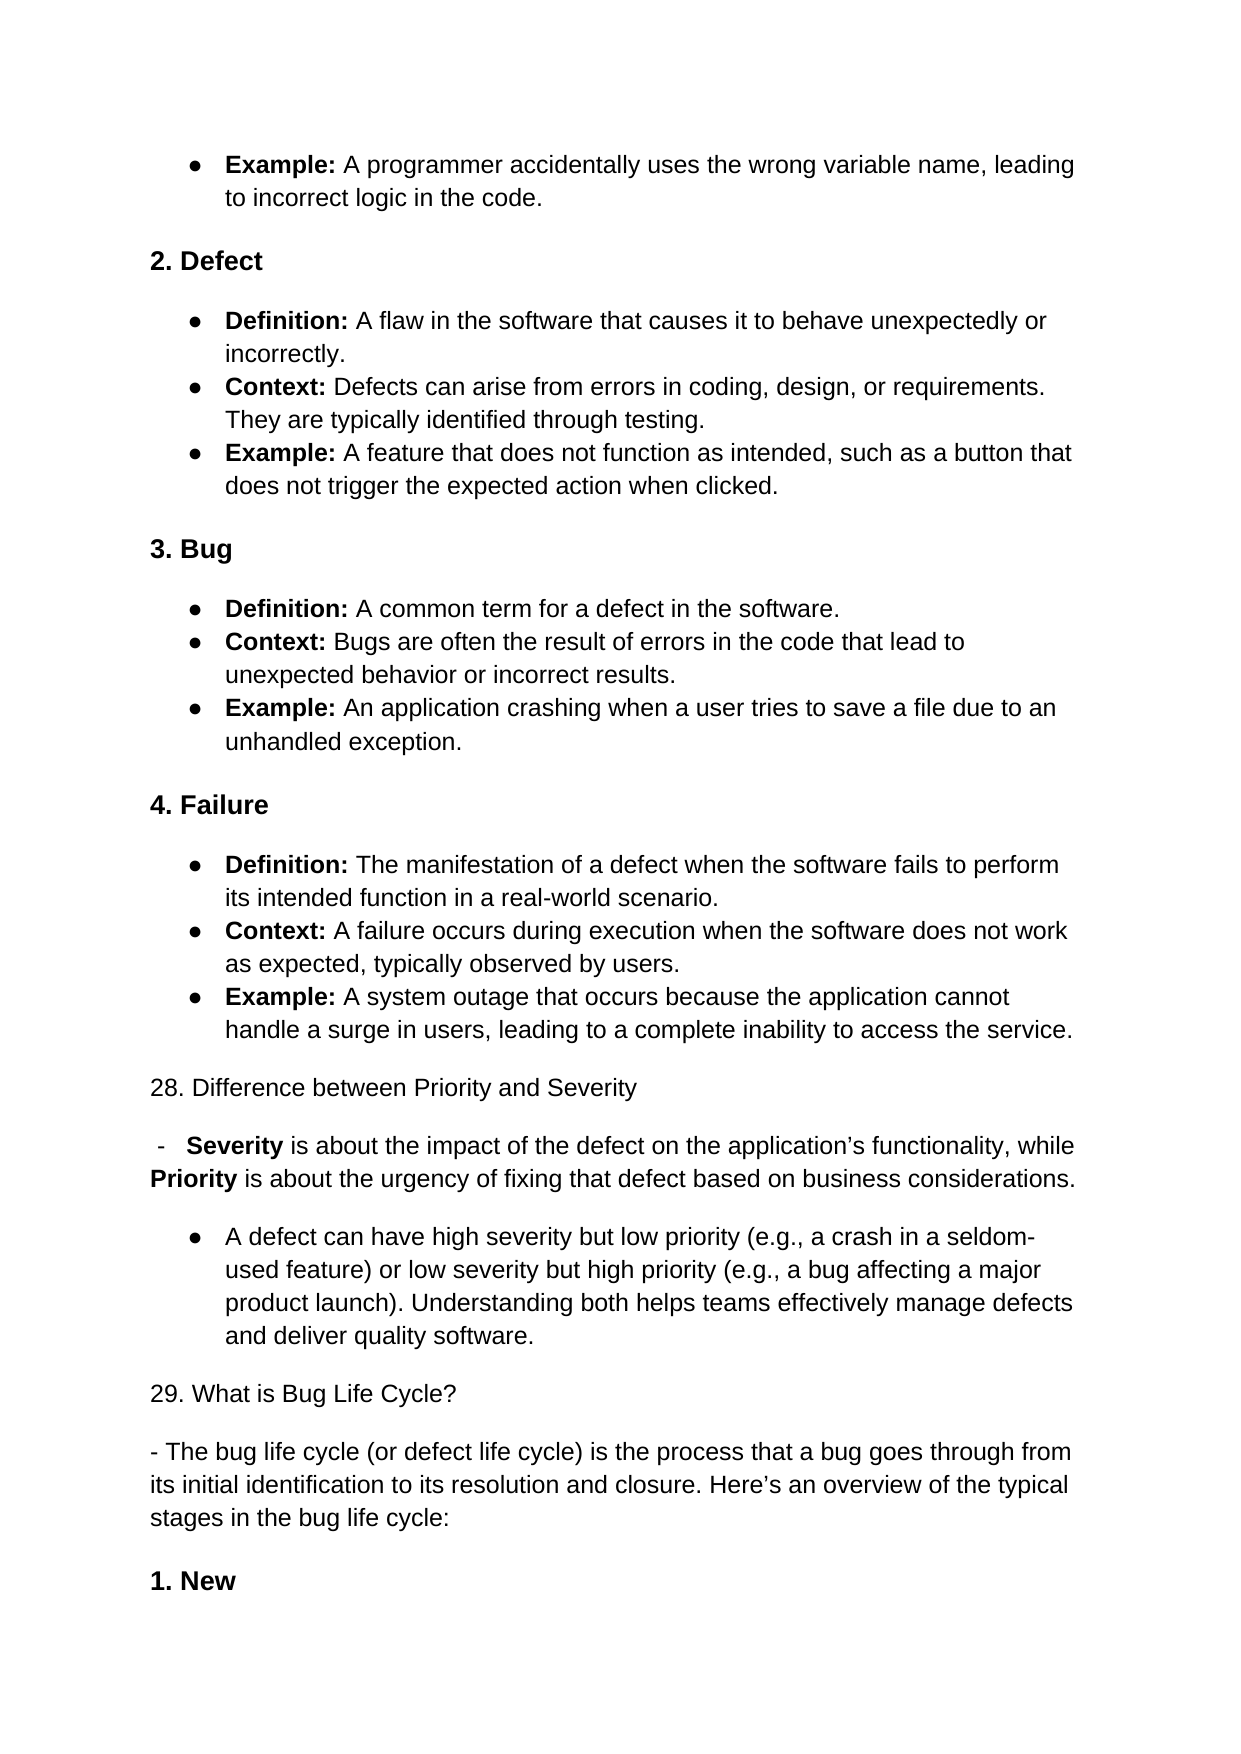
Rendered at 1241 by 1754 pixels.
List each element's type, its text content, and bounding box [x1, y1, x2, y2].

text 29. What is Bug Life Cycle? [150, 1379, 1090, 1408]
text 28. Difference between Priority and Severity [150, 1073, 1090, 1101]
list A defect can have high severity but low priority (e.g., a crash in a seldom-used feature) or low severity but high priority (e.g., a bug affecting a major product launch). Understanding both helps teams effectively manage defects and deliver quality software. [187, 1222, 1090, 1349]
subtitle 1. New [150, 1565, 1090, 1596]
subtitle 3. Bug [150, 533, 1090, 565]
list Context: Bugs are often the result of errors in the code that lead to unexpected behavior or incorrect results. [187, 627, 1090, 689]
list Example: An application crashing when a user tries to save a file due to an unhandled exception. [187, 693, 1090, 755]
list Example: A system outage that occurs because the application cannot handle a surge in users, leading to a complete inability to access the service. [187, 982, 1090, 1043]
text - Severity is about the impact of the defect on the application’s functionality, while Priority is about the urgency of fixing that defect based on business considerations. [150, 1131, 1090, 1192]
list Example: A programmer accidentally uses the wrong variable name, leading to incorrect logic in the code. [187, 150, 1090, 212]
text - The bug life cycle (or defect life cycle) is the process that a bug goes through from its initial identification to its resolution and closure. Here’s an overview of the typical stages in the bug life cycle: [150, 1437, 1090, 1532]
list Context: Defects can arise from errors in coding, design, or requirements. They are typically identified through testing. [187, 372, 1090, 434]
subtitle 2. Defect [150, 245, 1090, 276]
list Definition: A common term for a defect in the software. [187, 594, 1090, 623]
list Example: A feature that does not function as intended, such as a button that does not trigger the expected action when clicked. [187, 438, 1090, 500]
list Definition: A flaw in the software that causes it to behave unexpectedly or incorrectly. [187, 306, 1090, 368]
list Definition: The manifestation of a defect when the software fails to perform its intended function in a real-world scenario. [187, 849, 1090, 911]
subtitle 4. Failure [150, 789, 1090, 820]
list Context: A failure occurs during execution when the software does not work as expected, typically observed by users. [187, 916, 1090, 977]
